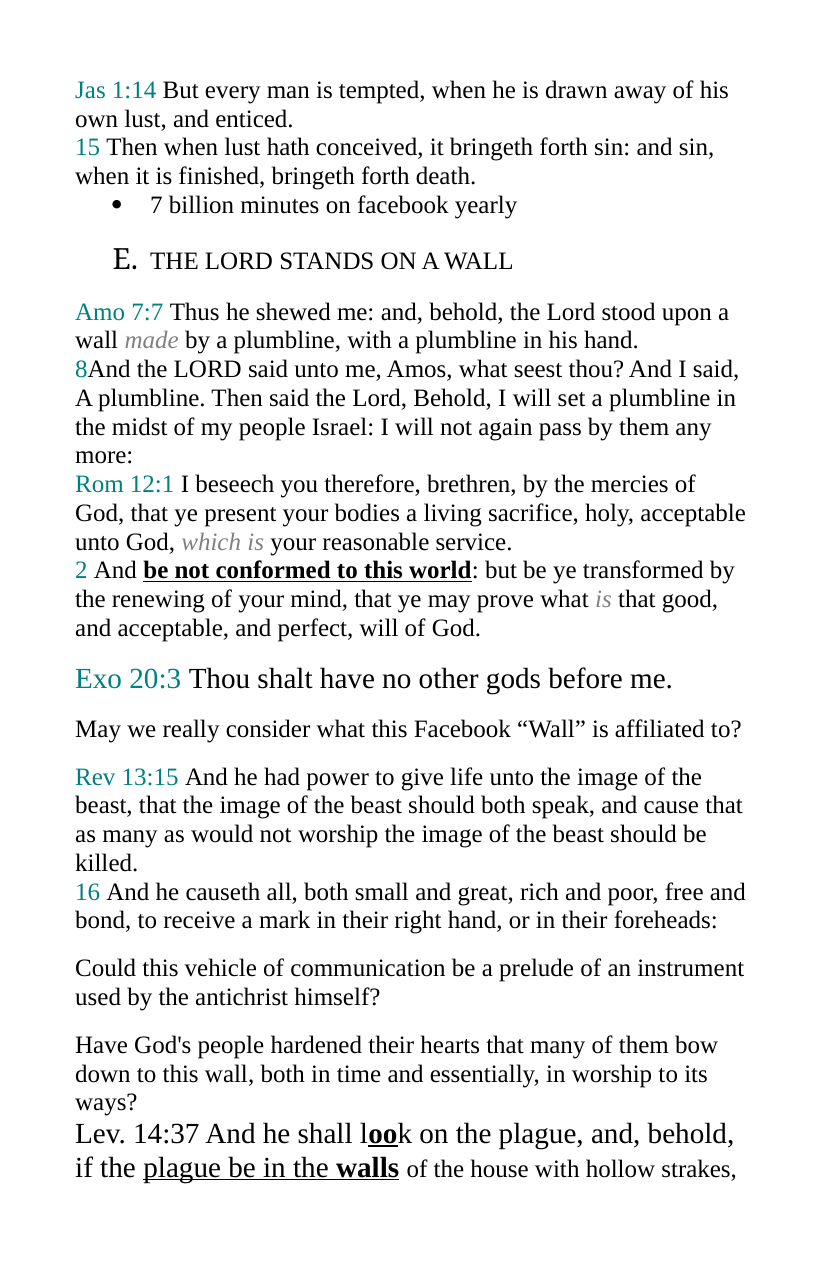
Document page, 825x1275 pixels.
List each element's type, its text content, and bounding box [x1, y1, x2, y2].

list 7 billion minutes on facebook yearly [112, 190, 750, 219]
text Jas 1:14 But every man is tempted, when he is drawn away of his own lust, and enticed. [75, 75, 750, 132]
list THE LORD STANDS ON A WALL [112, 238, 750, 278]
text May we really consider what this Facebook “Wall” is affiliated to? [75, 714, 750, 742]
text 16 And he causeth all, both small and great, rich and poor, free and bond, to receive a mark in their right hand, or in their foreheads: [75, 877, 750, 934]
text 15 Then when lust hath conceived, it bringeth forth sin: and sin, when it is finished, bringeth forth death. [75, 132, 750, 190]
text 2 And be not conformed to this world: but be ye transformed by the renewing of your mind, that ye may prove what is that good, and acceptable, and perfect, will of God. [75, 556, 750, 642]
text Rev 13:15 And he had power to give life unto the image of the beast, that the image of the beast should both speak, and cause that as many as would not worship the image of the beast should be killed. [75, 762, 750, 877]
text Have God's people hardened their hearts that many of them bow down to this wall, both in time and essentially, in worship to its ways? [75, 1030, 750, 1116]
text Amo 7:7 Thus he shewed me: and, behold, the Lord stood upon a wall made by a plumbline, with a plumbline in his hand. [75, 297, 750, 354]
text 8And the LORD said unto me, Amos, what seest thou? And I said, A plumbline. Then said the Lord, Behold, I will set a plumbline in the midst of my people Israel: I will not again pass by them any more: [75, 354, 750, 469]
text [75, 1116, 750, 1183]
text Rom 12:1 I beseech you therefore, brethren, by the mercies of God, that ye present your bodies a living sacrifice, holy, acceptable unto God, which is your reasonable service. [75, 469, 750, 556]
text Could this vehicle of communication be a prelude of an instrument used by the antichrist himself? [75, 953, 750, 1011]
text Exo 20:3 Thou shalt have no other gods before me. [75, 661, 750, 694]
